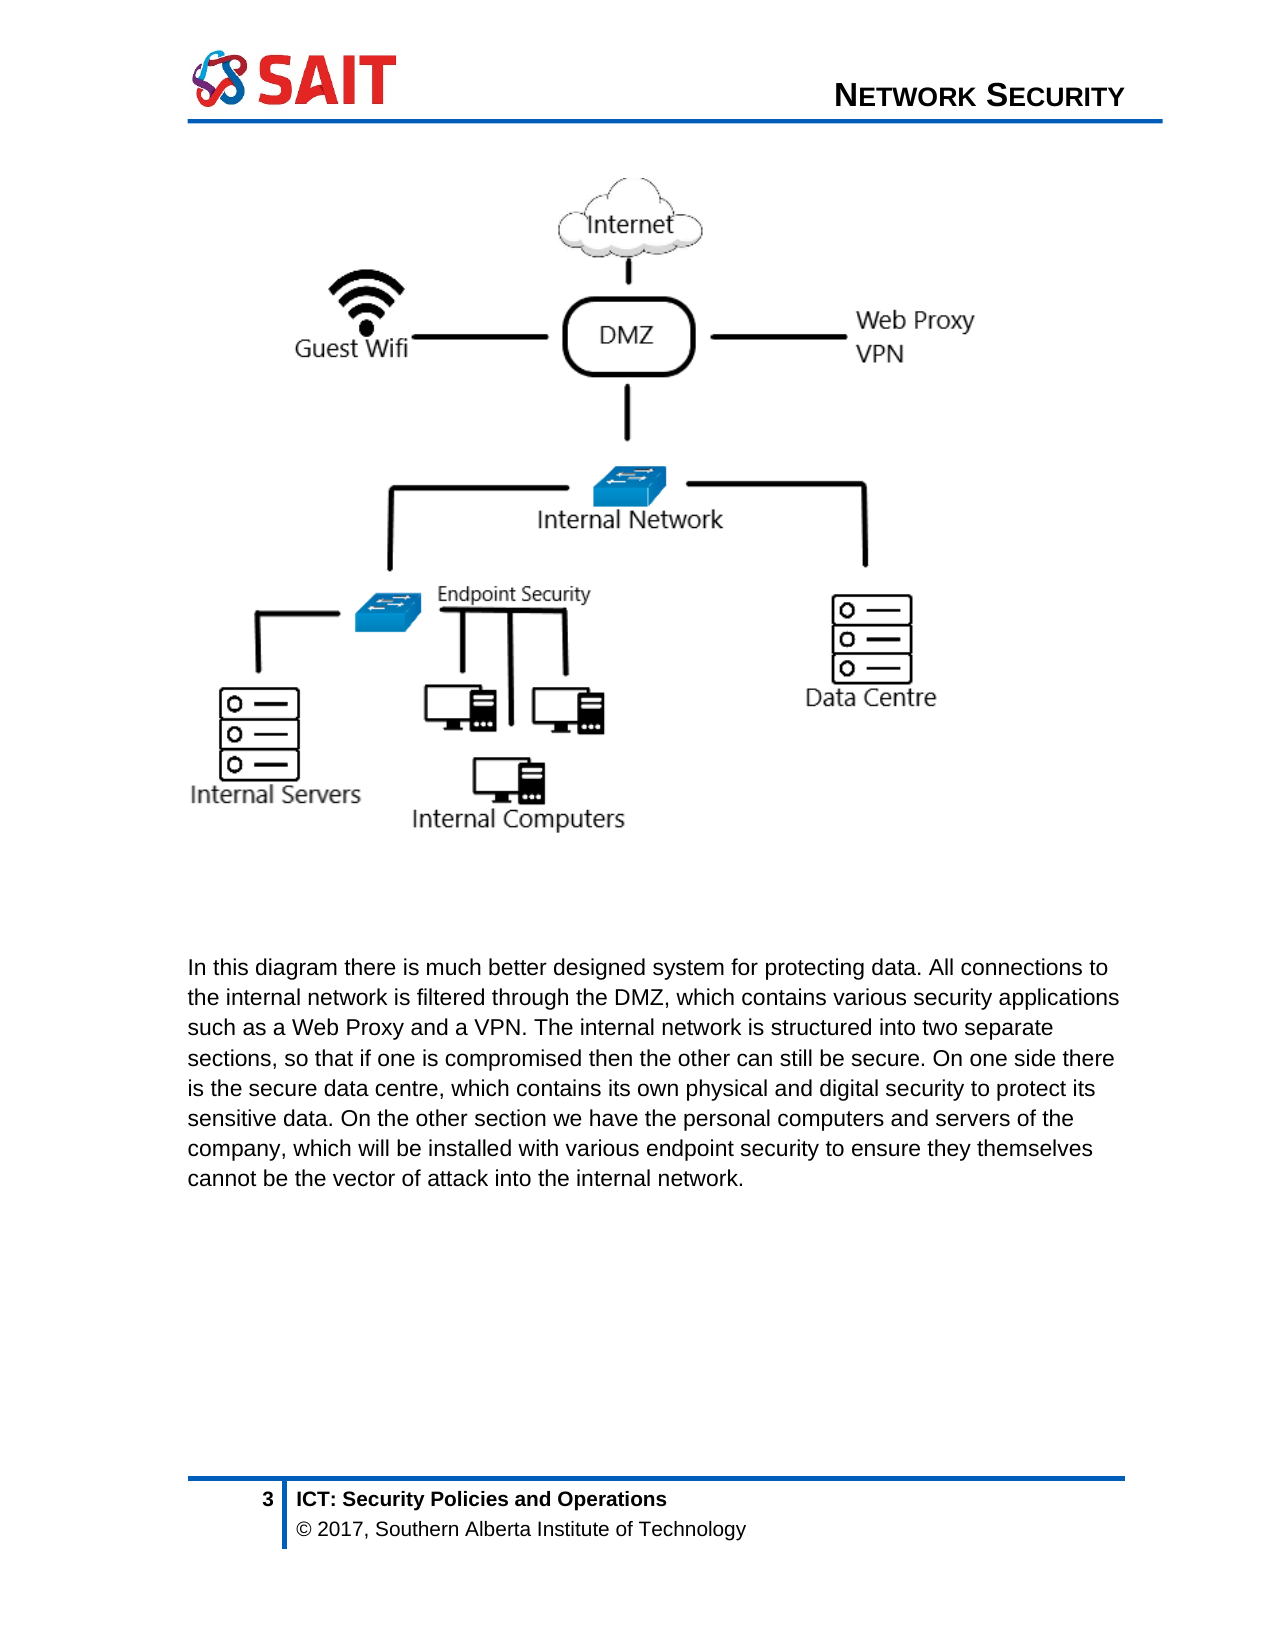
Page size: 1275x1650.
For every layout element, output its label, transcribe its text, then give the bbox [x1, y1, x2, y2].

picture [187, 178, 1124, 938]
text In this diagram there is much better designed system for protecting data. All connections to the internal network is filtered through the DMZ, which contains various security applications such as a Web Proxy and a VPN. The internal network is structured into two separate sections, so that if one is compromised then the other can still be secure. On one side there is the secure data centre, which contains its own physical and digital security to protect its sensitive data. On the other section we have the personal computers and servers of the company, which will be installed with various endpoint security to ensure they themselves cannot be the vector of attack into the internal network. [187, 954, 1125, 1192]
picture [168, 27, 420, 131]
